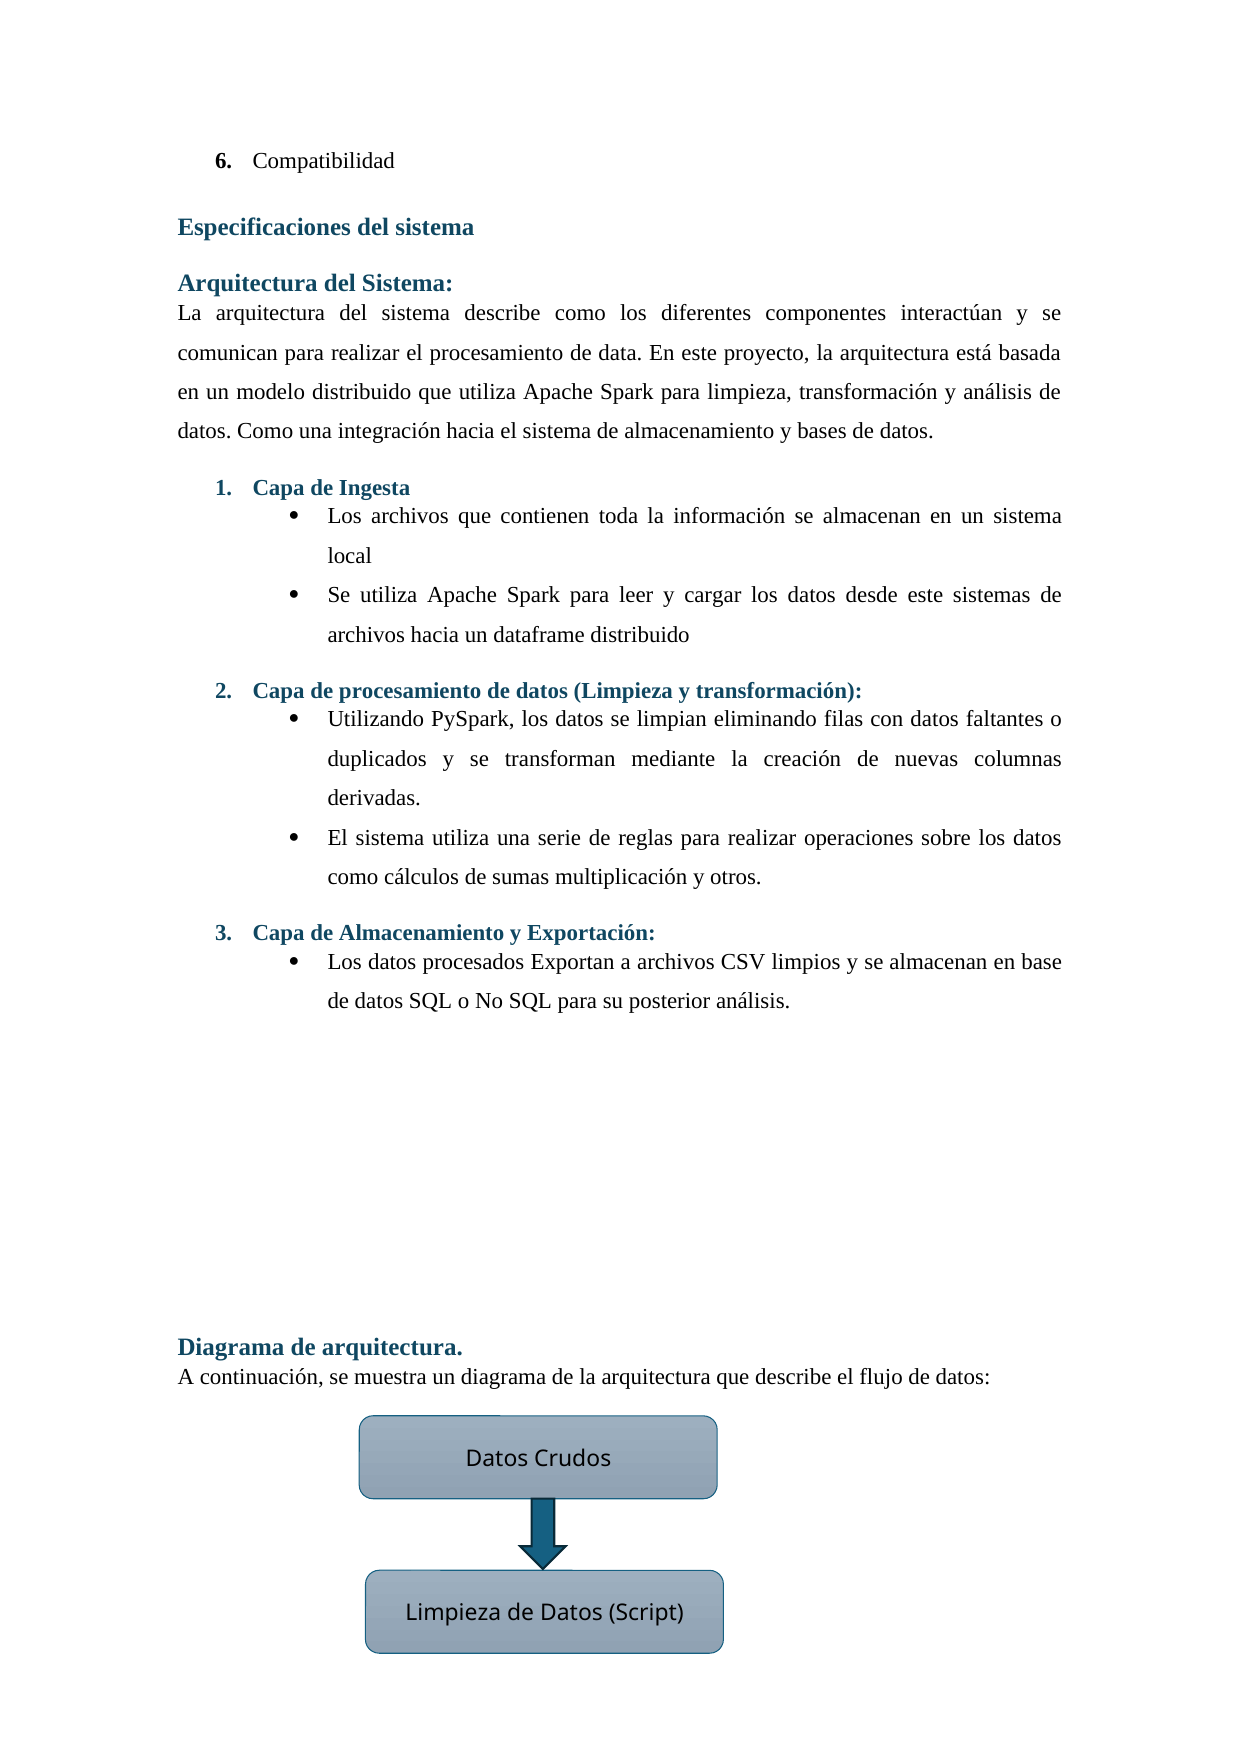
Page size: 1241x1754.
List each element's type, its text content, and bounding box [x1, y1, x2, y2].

list Los datos procesados Exportan a archivos CSV limpios y se almacenan en base de datos SQL o No SQL para su posterior análisis. [290, 948, 1063, 1013]
text La arquitectura del sistema describe como los diferentes componentes interactúan y se comunican para realizar el procesamiento de data. En este proyecto, la arquitectura está basada en un modelo distribuido que utiliza Apache Spark para limpieza, transformación y análisis de datos. Como una integración hacia el sistema de almacenamiento y bases de datos. [177, 299, 1063, 444]
subtitle Capa de procesamiento de datos (Limpieza y transformación): [215, 677, 1063, 703]
subtitle Capa de Ingesta [215, 474, 1063, 500]
subtitle Arquitectura del Sistema: [177, 268, 1063, 297]
list Los archivos que contienen toda la información se almacenan en un sistema local [290, 502, 1063, 568]
list El sistema utiliza una serie de reglas para realizar operaciones sobre los datos como cálculos de sumas multiplicación y otros. [290, 824, 1063, 889]
list Utilizando PySpark, los datos se limpian eliminando filas con datos faltantes o duplicados y se transforman mediante la creación de nuevas columnas derivadas. [290, 705, 1063, 811]
subtitle Diagrama de arquitectura. [177, 1332, 1063, 1361]
text A continuación, se muestra un diagrama de la arquitectura que describe el flujo de datos: [177, 1363, 1063, 1390]
subtitle Capa de Almacenamiento y Exportación: [215, 919, 1063, 946]
list Se utiliza Apache Spark para leer y cargar los datos desde este sistemas de archivos hacia un dataframe distribuido [290, 581, 1063, 647]
list Compatibilidad [215, 148, 1063, 174]
subtitle Especificaciones del sistema [177, 212, 1063, 241]
